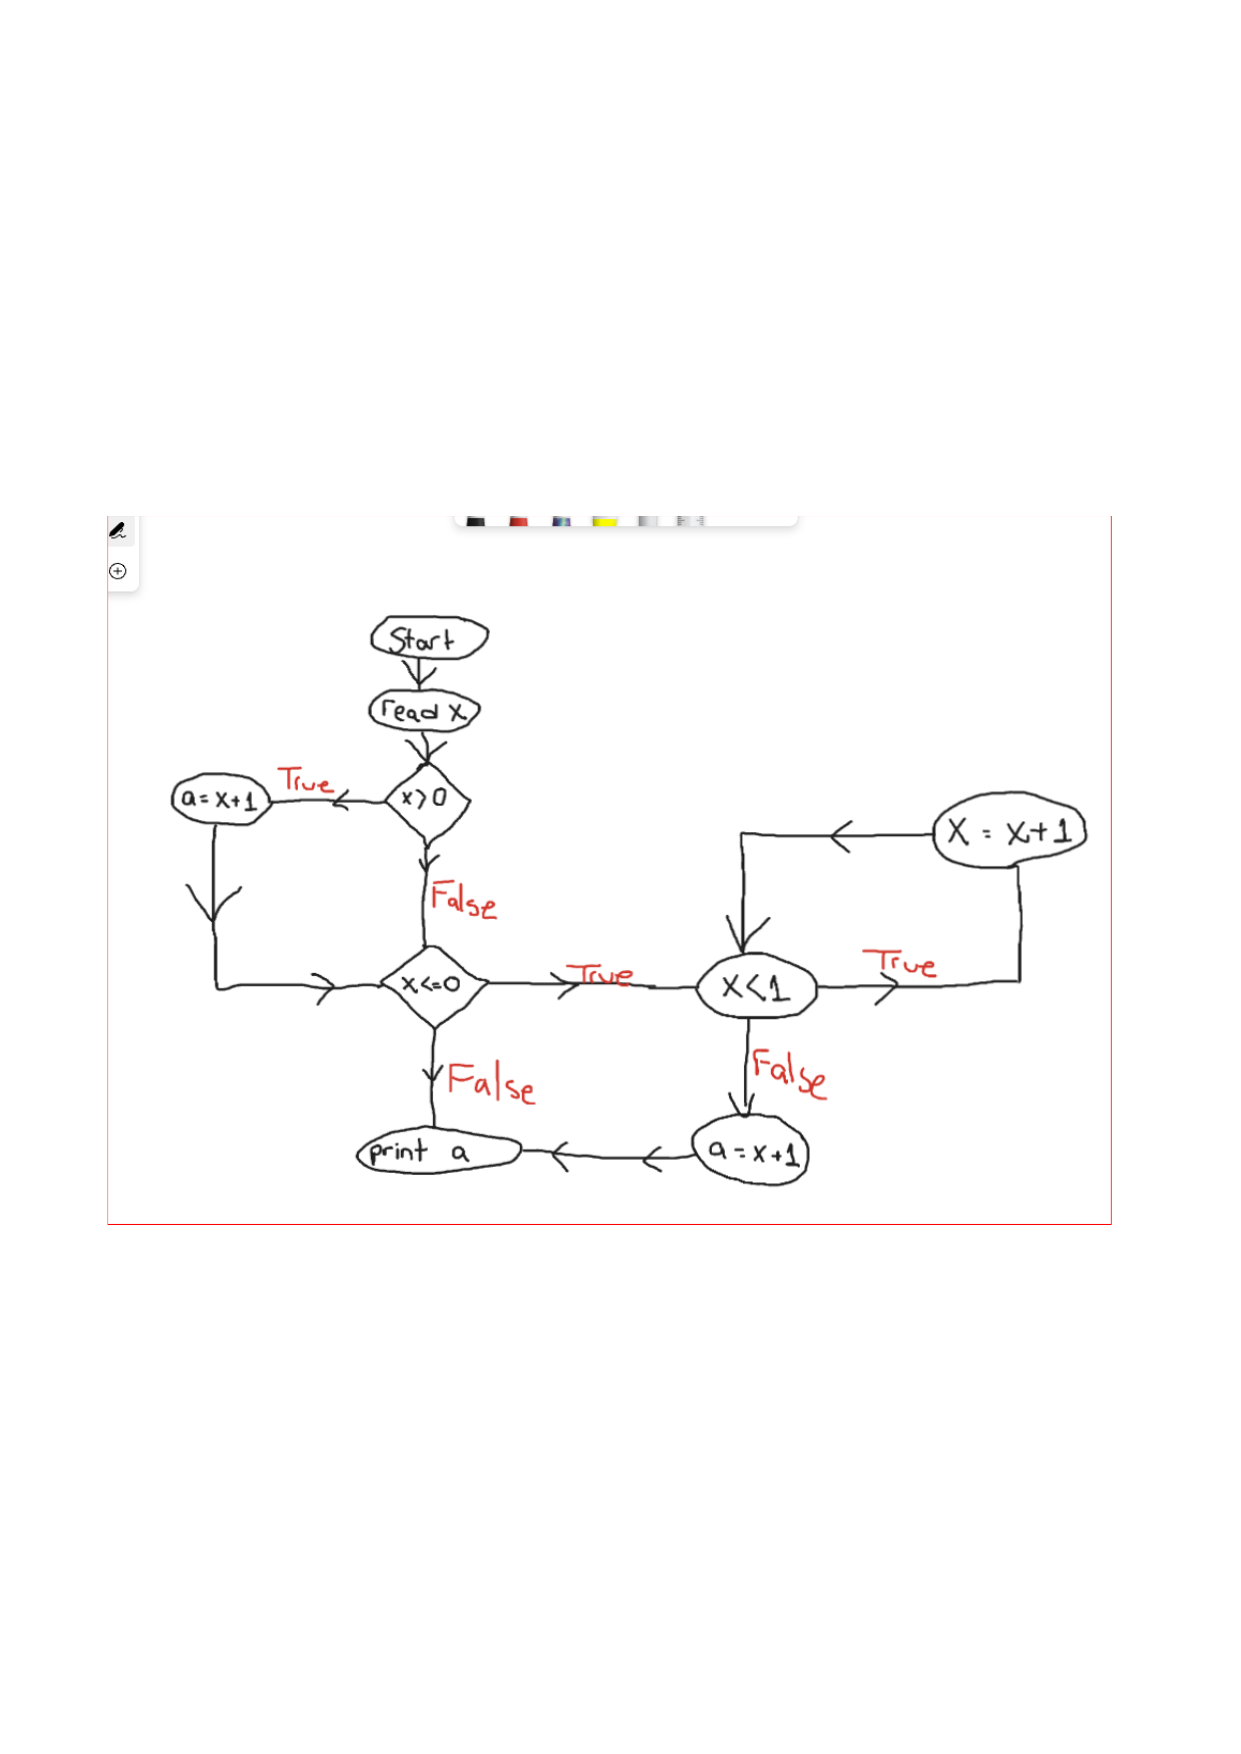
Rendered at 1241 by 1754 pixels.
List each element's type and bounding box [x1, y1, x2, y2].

picture [107, 516, 1112, 1225]
